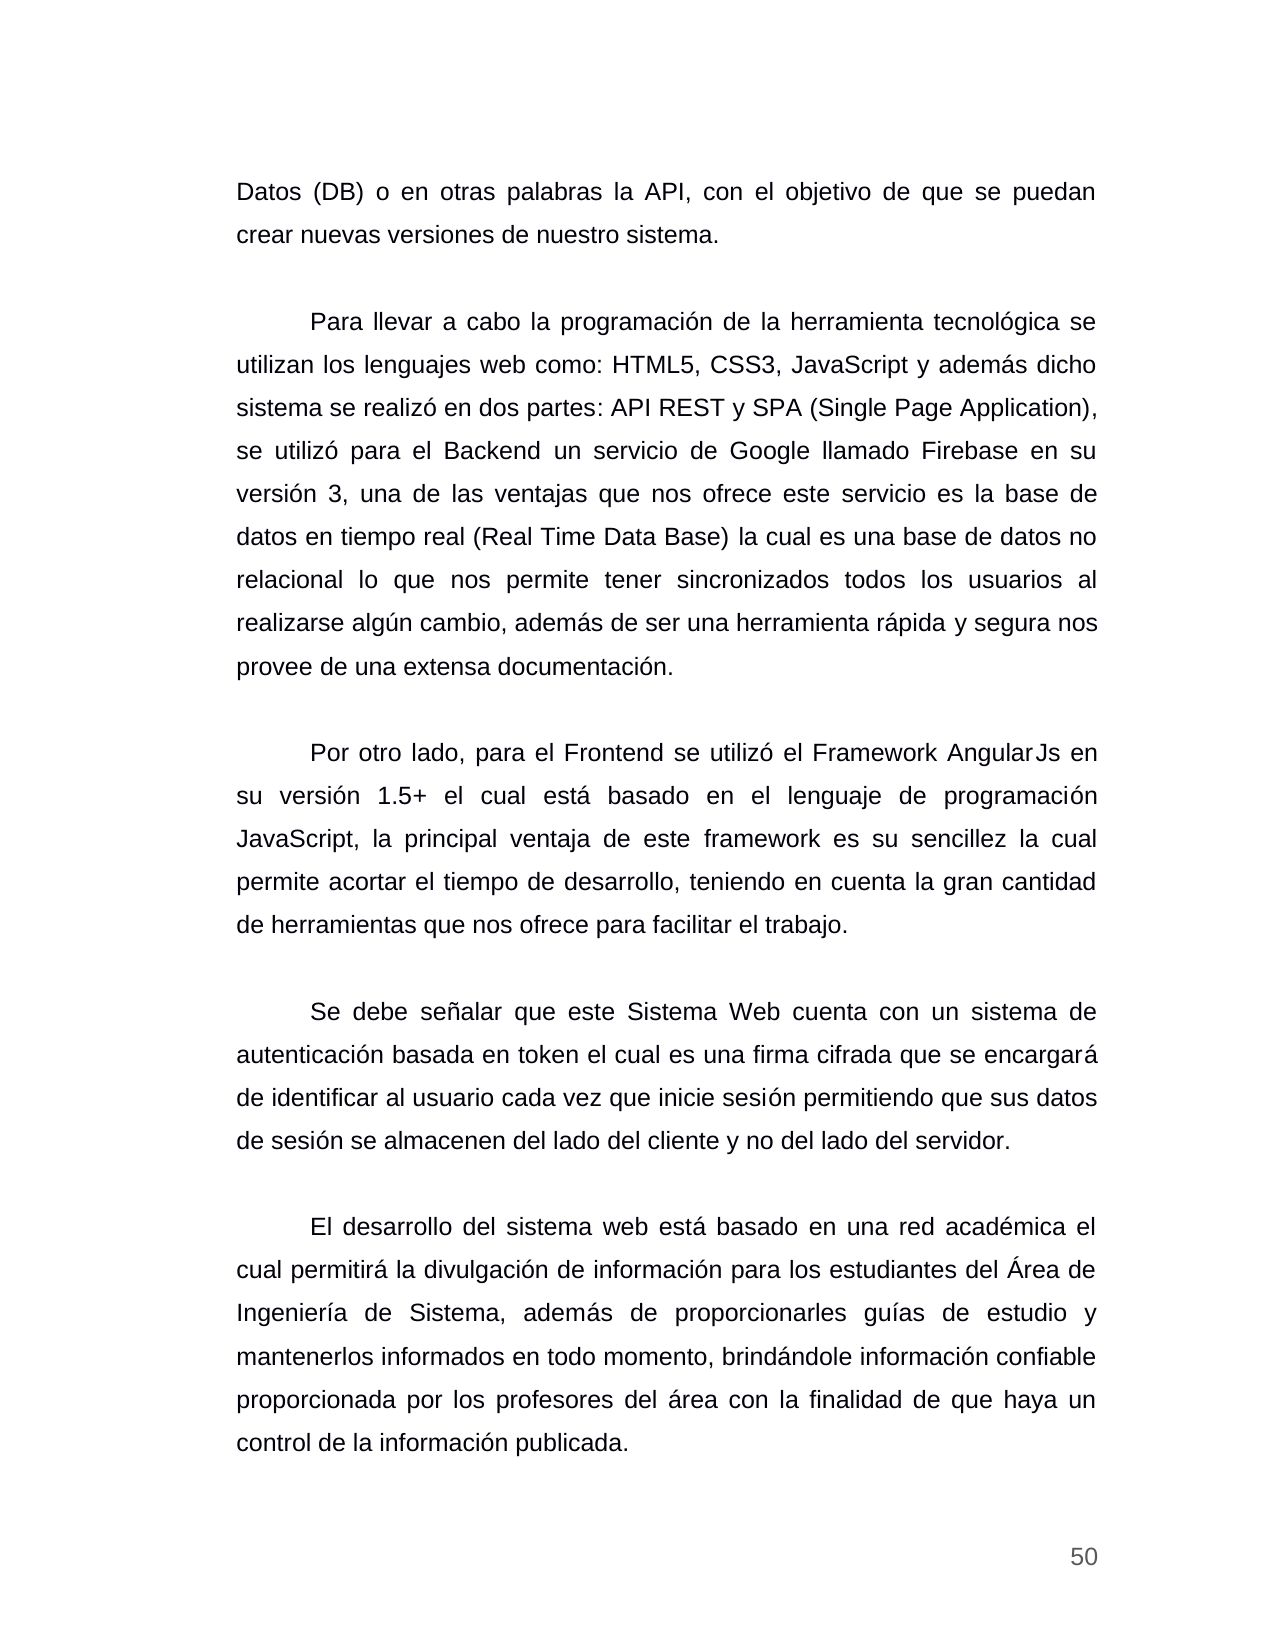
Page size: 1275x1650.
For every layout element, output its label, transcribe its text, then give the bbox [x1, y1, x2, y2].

text Por otro lado, para el Frontend se utilizó el Framework AngularJs en su versión 1.5+ el cual está basado en el lenguaje de programación JavaScript, la principal ventaja de este framework es su sencillez la cual permite acortar el tiempo de desarrollo, teniendo en cuenta la gran cantidad de herramientas que nos ofrece para facilitar el trabajo. [236, 738, 1098, 939]
text Para llevar a cabo la programación de la herramienta tecnológica se utilizan los lenguajes web como: HTML5, CSS3, JavaScript y además dicho sistema se realizó en dos partes: API REST y SPA (Single Page Application), se utilizó para el Backend un servicio de Google llamado Firebase en su versión 3, una de las ventajas que nos ofrece este servicio es la base de datos en tiempo real (Real Time Data Base) la cual es una base de datos no relacional lo que nos permite tener sincronizados todos los usuarios al realizarse algún cambio, además de ser una herramienta rápida y segura nos provee de una extensa documentación. [236, 306, 1098, 680]
text Se debe señalar que este Sistema Web cuenta con un sistema de autenticación basada en token el cual es una firma cifrada que se encargará de identificar al usuario cada vez que inicie sesión permitiendo que sus datos de sesión se almacenen del lado del cliente y no del lado del servidor. [236, 996, 1098, 1154]
text El desarrollo del sistema web está basado en una red académica el cual permitirá la divulgación de información para los estudiantes del Área de Ingeniería de Sistema, además de proporcionarles guías de estudio y mantenerlos informados en todo momento, brindándole información confiable proporcionada por los profesores del área con la finalidad de que haya un control de la información publicada. [236, 1212, 1098, 1456]
